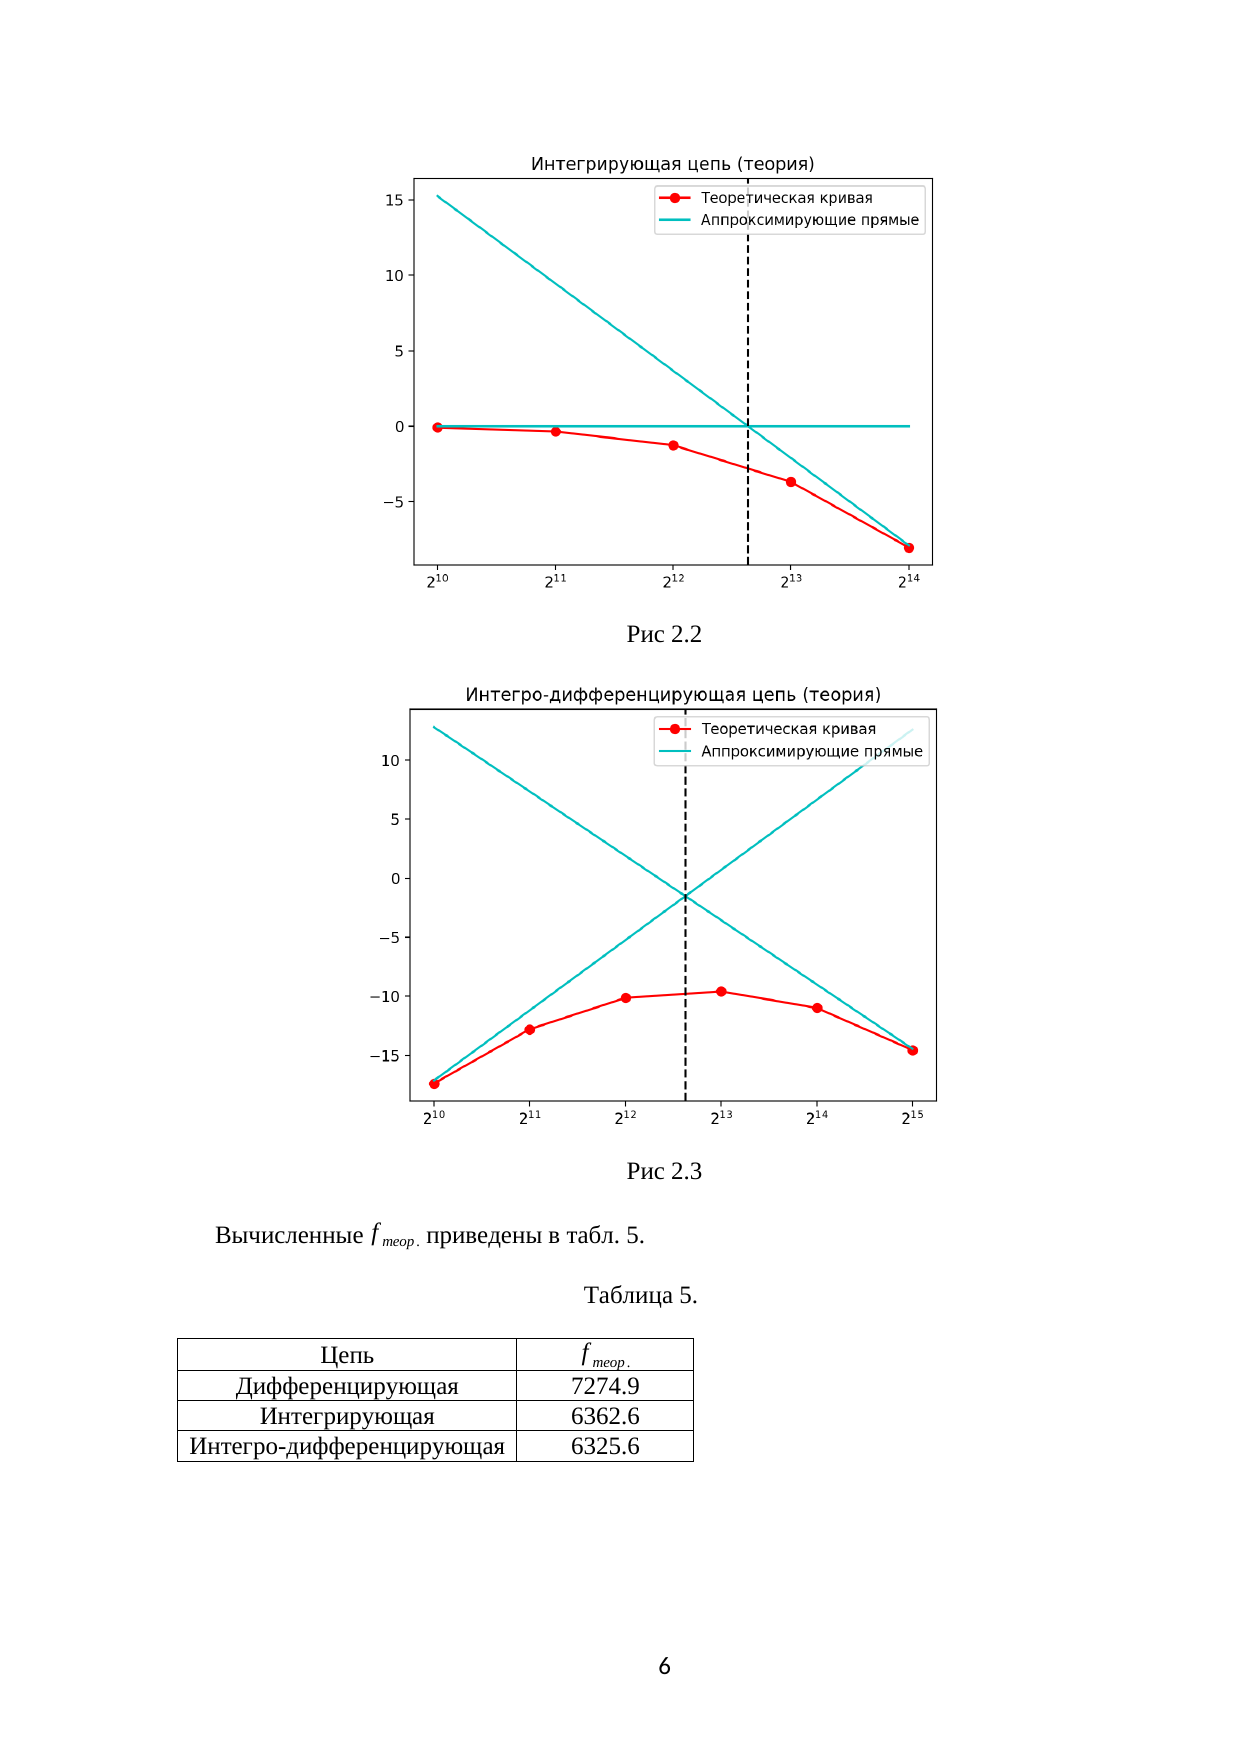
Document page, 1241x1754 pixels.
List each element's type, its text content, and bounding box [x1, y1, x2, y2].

table_cell Интегрирующая [178, 1401, 516, 1430]
text Рис 2.2 [177, 619, 1152, 648]
table_cell Дифференцирующая [178, 1371, 516, 1400]
text Рис 2.3 [177, 1156, 1152, 1185]
table_cell 6325.6 [517, 1431, 693, 1461]
table_cell 6362.6 [517, 1401, 693, 1430]
picture [325, 648, 1004, 1157]
picture [330, 118, 999, 620]
text Вычисленные приведены в табл. 5. [177, 1218, 1152, 1250]
table_cell 7274.9 [517, 1371, 693, 1400]
table_header Цепь [178, 1339, 516, 1370]
text Таблица 5. [177, 1280, 1152, 1309]
table_cell Интегро-дифференцирующая [178, 1431, 516, 1461]
table_header [517, 1339, 693, 1370]
